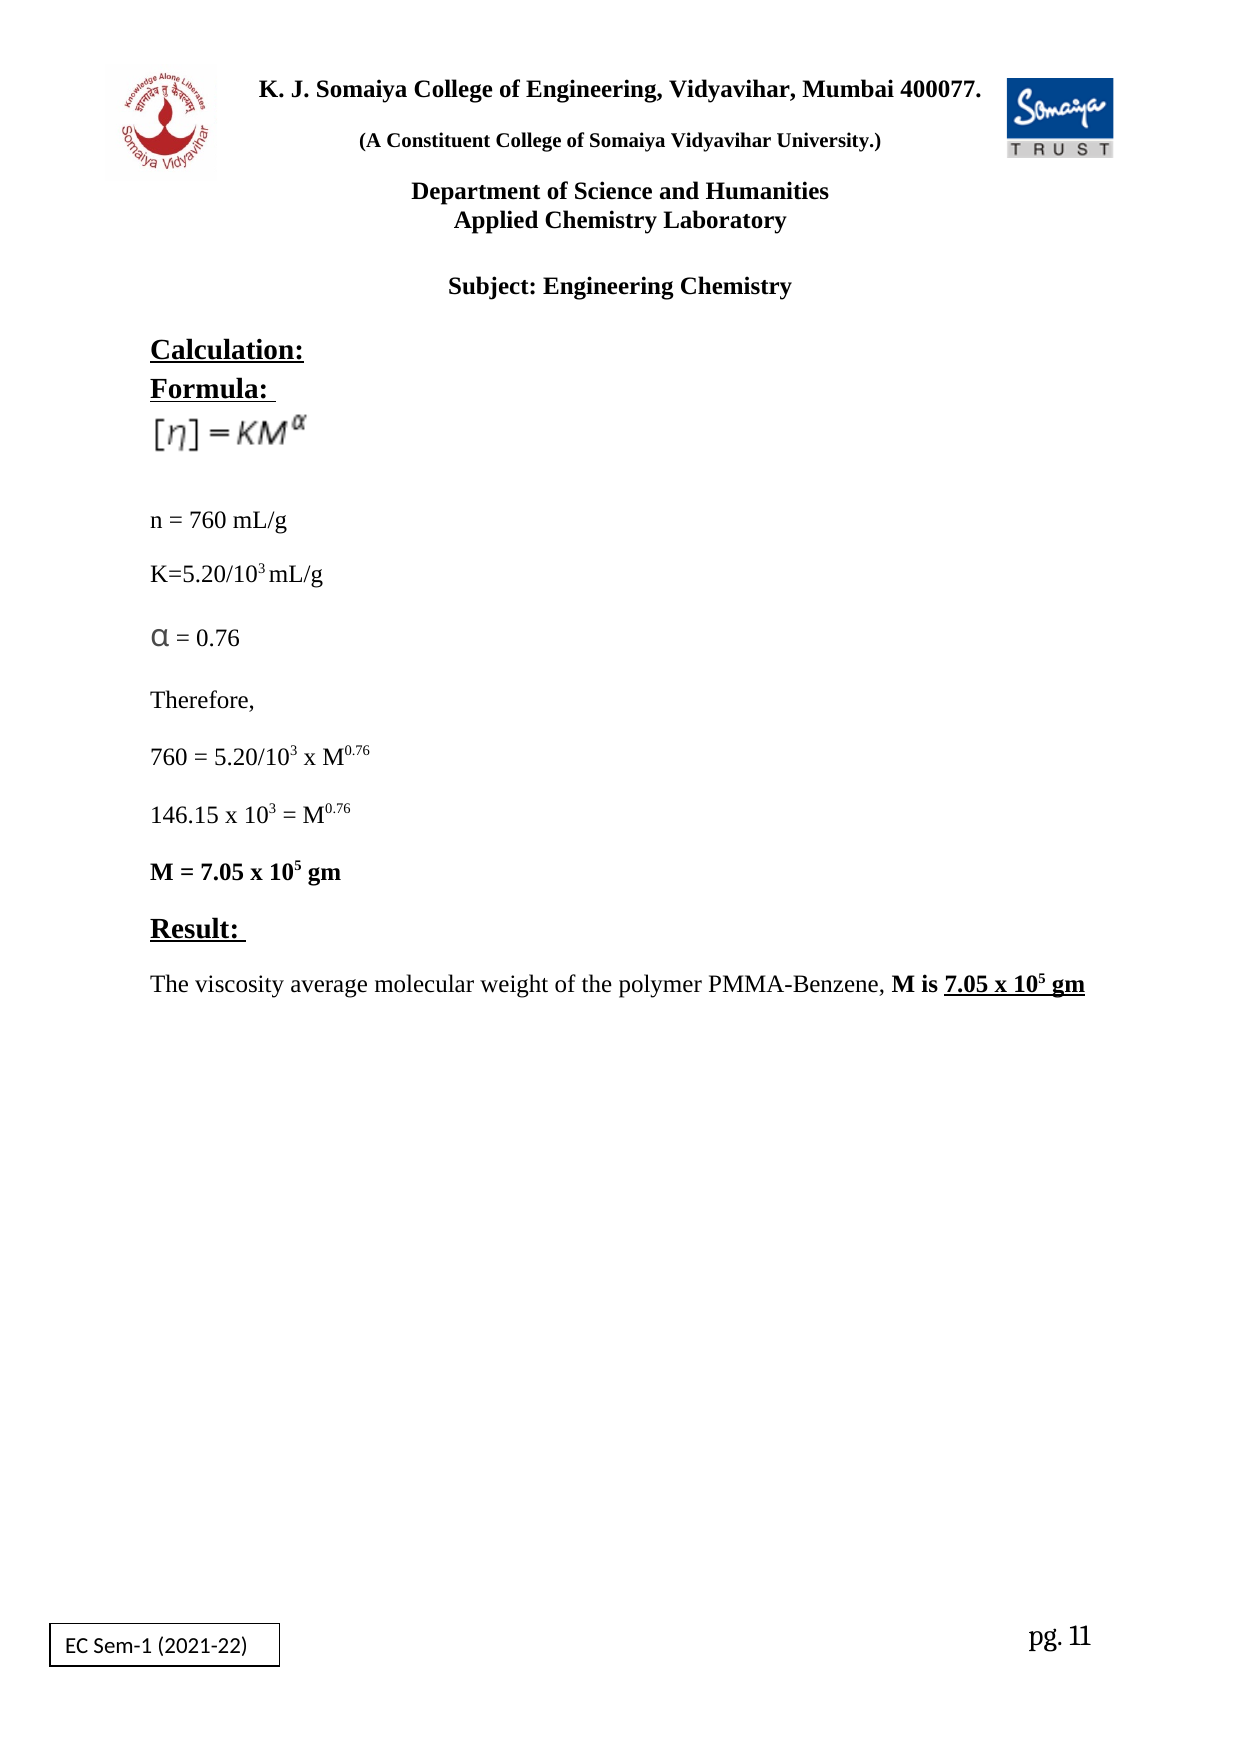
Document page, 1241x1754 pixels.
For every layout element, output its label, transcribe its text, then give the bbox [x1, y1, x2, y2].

picture [150, 409, 309, 481]
text Calculation: [150, 332, 1090, 365]
text Therefore, [150, 685, 1090, 713]
text Result: [150, 911, 1090, 944]
text 760 = 5.20/103 x M0.76 [150, 742, 1090, 771]
text α = 0.76 [169, 613, 1090, 656]
text Formula: [150, 372, 1090, 481]
text M = 7.05 x 105 gm [150, 857, 1090, 886]
text n = 760 mL/g [150, 506, 1090, 534]
text K=5.20/103 mL/g [150, 559, 1090, 588]
text 146.15 x 103 = M0.76 [150, 800, 1090, 828]
picture [105, 64, 218, 181]
picture [1006, 78, 1114, 158]
text The viscosity average molecular weight of the polymer PMMA-Benzene, M is 7.05 x 105 gm [150, 969, 1090, 998]
